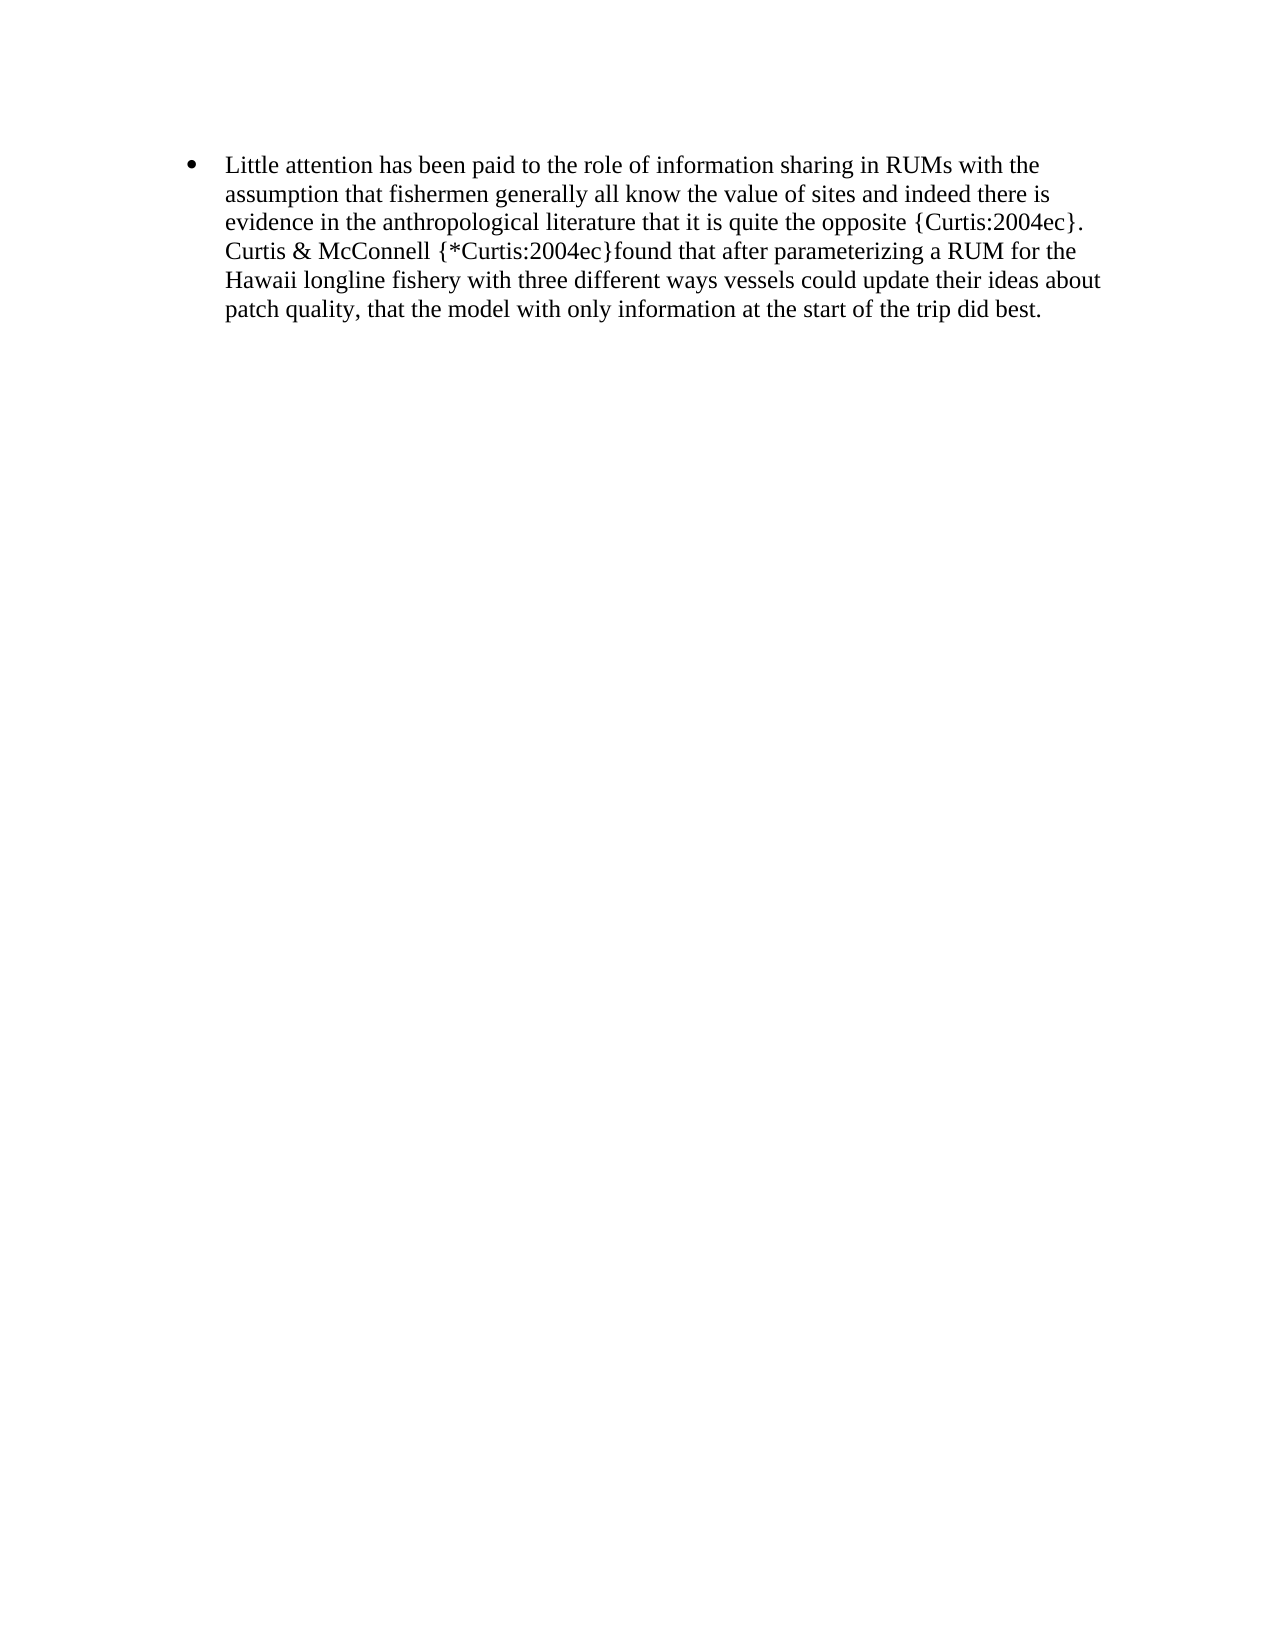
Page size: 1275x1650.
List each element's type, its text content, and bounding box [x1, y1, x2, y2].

list Little attention has been paid to the role of information sharing in RUMs with the assumption that fishermen generally all know the value of sites and indeed there is evidence in the anthropological literature that it is quite the opposite {Curtis:2004ec}. Curtis & McConnell {*Curtis:2004ec}found that after parameterizing a RUM for the Hawaii longline fishery with three different ways vessels could update their ideas about patch quality, that the model with only information at the start of the trip did best. [187, 150, 1125, 322]
